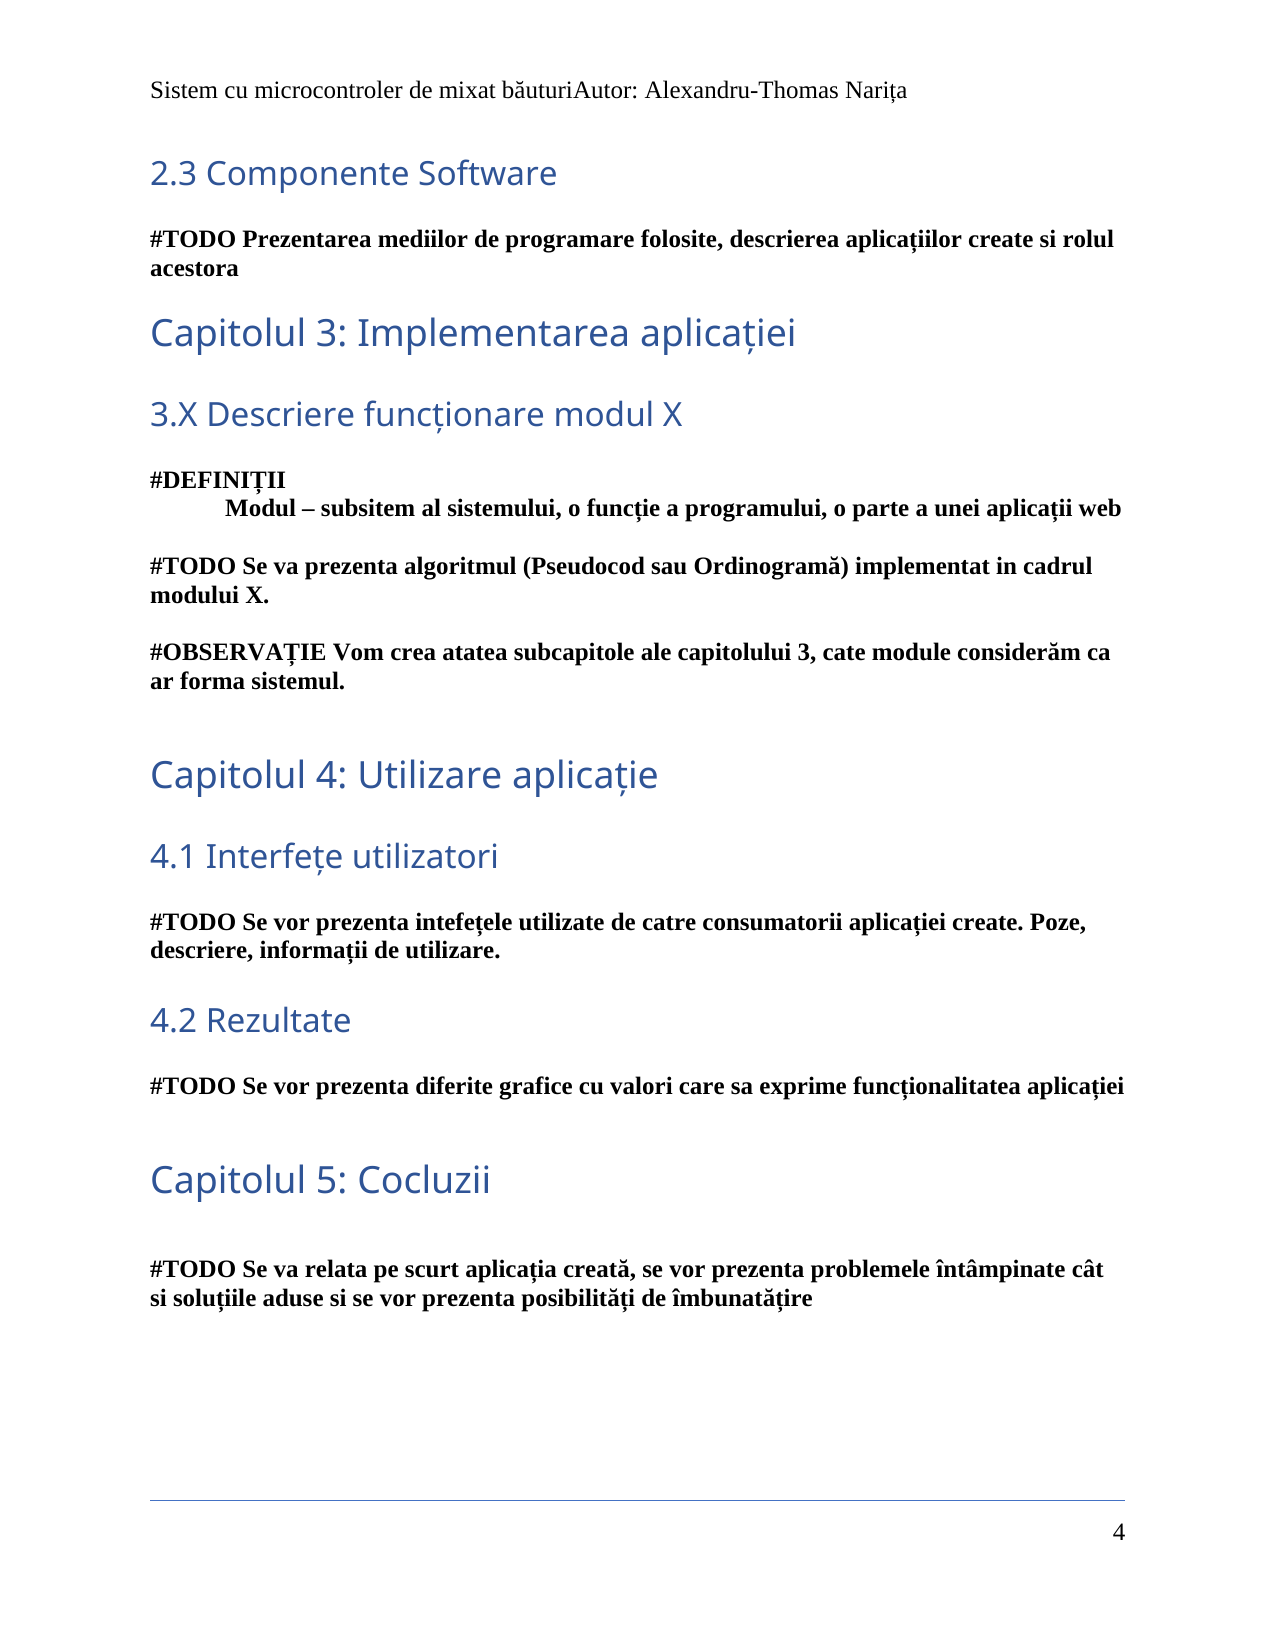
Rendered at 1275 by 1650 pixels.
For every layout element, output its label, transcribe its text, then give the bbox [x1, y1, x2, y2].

subtitle Capitolul 5: Cocluzii [150, 1154, 1125, 1205]
text #TODO Se va prezenta algoritmul (Pseudocod sau Ordinogramă) implementat in cadrul modului X. [150, 551, 1125, 608]
text #DEFINIȚII [150, 465, 1125, 493]
text #TODO Prezentarea mediilor de programare folosite, descrierea aplicațiilor create si rolul acestora [150, 224, 1125, 282]
text Modul – subsitem al sistemului, o funcție a programului, o parte a unei aplicații web [150, 493, 1125, 522]
text #TODO Se va relata pe scurt aplicația creată, se vor prezenta problemele întâmpinate cât si soluțiile aduse si se vor prezenta posibilități de îmbunatățire [150, 1254, 1125, 1312]
subtitle Capitolul 3: Implementarea aplicației [150, 307, 1125, 358]
subtitle Capitolul 4: Utilizare aplicație [150, 748, 1125, 799]
subtitle 4.2 Rezultate [150, 997, 1125, 1042]
subtitle 3.X Descriere funcționare modul X [150, 391, 1125, 436]
subtitle 2.3 Componente Software [150, 150, 1125, 195]
text #TODO Se vor prezenta diferite grafice cu valori care sa exprime funcționalitatea aplicației [150, 1071, 1125, 1100]
text #TODO Se vor prezenta intefețele utilizate de catre consumatorii aplicației create. Poze, descriere, informații de utilizare. [150, 907, 1125, 964]
subtitle 4.1 Interfețe utilizatori [150, 832, 1125, 878]
text #OBSERVAȚIE Vom crea atatea subcapitole ale capitolului 3, cate module considerăm ca ar forma sistemul. [150, 637, 1125, 695]
